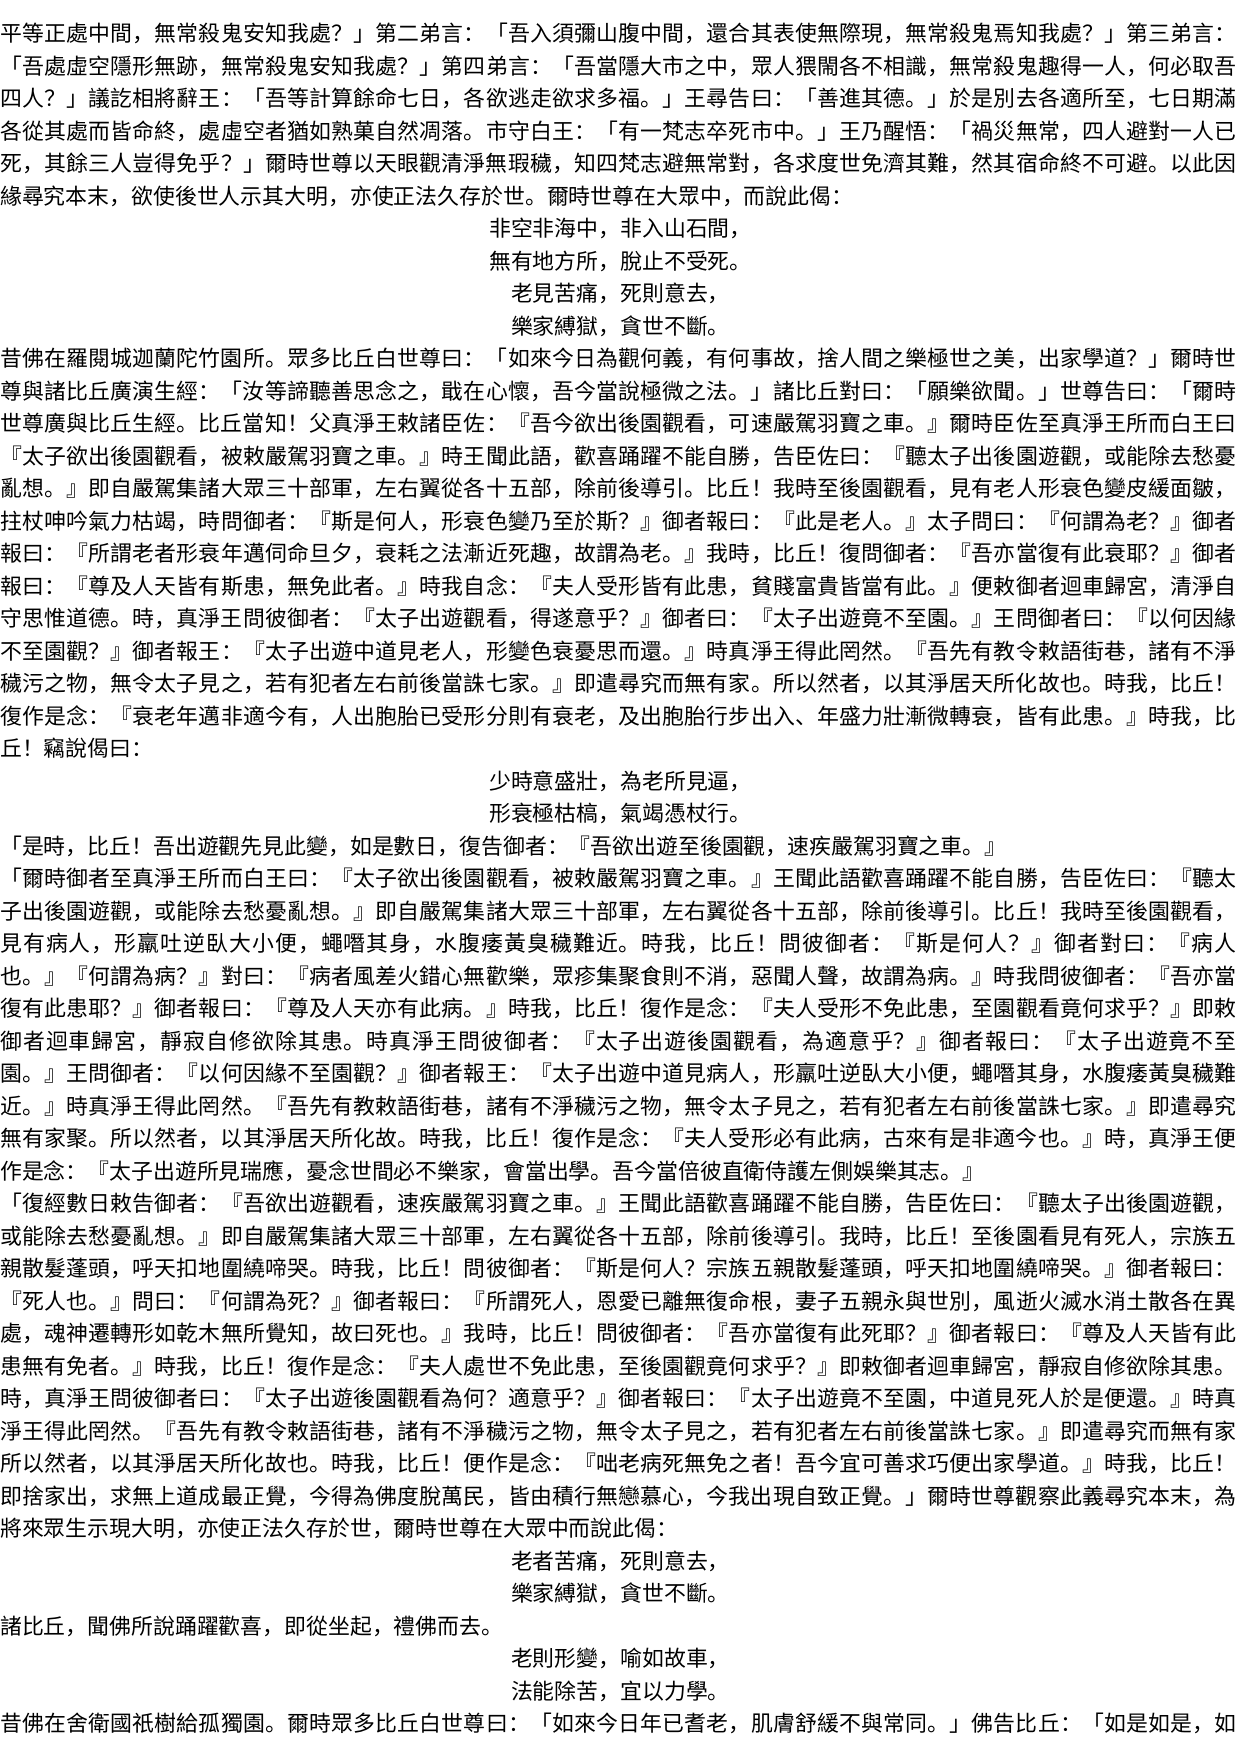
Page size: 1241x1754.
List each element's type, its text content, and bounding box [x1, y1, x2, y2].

text 老見苦痛，死則意去， [0, 276, 1240, 308]
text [0, 16, 1240, 211]
text 昔佛在羅閱城迦蘭陀竹園所。眾多比丘白世尊曰：「如來今日為觀何義，有何事故，捨人間之樂極世之美，出家學道？」爾時世尊與諸比丘廣演生經：「汝等諦聽善思念之，戢在心懷，吾今當說極微之法。」諸比丘對曰：「願樂欲聞。」世尊告曰：「爾時世尊廣與比丘生經。比丘當知！父真淨王敕諸臣佐：『吾今欲出後園觀看，可速嚴駕羽寶之車。』爾時臣佐至真淨王所而白王曰：『太子欲出後園觀看，被敕嚴駕羽寶之車。』時王聞此語，歡喜踊躍不能自勝，告臣佐曰：『聽太子出後園遊觀，或能除去愁憂亂想。』即自嚴駕集諸大眾三十部軍，左右翼從各十五部，除前後導引。比丘！我時至後園觀看，見有老人形衰色變皮緩面皺，拄杖呻吟氣力枯竭，時問御者：『斯是何人，形衰色變乃至於斯？』御者報曰：『此是老人。』太子問曰：『何謂為老？』御者報曰：『所謂老者形衰年邁伺命旦夕，衰耗之法漸近死趣，故謂為老。』我時，比丘！復問御者：『吾亦當復有此衰耶？』御者報曰：『尊及人天皆有斯患，無免此者。』時我自念：『夫人受形皆有此患，貧賤富貴皆當有此。』便敕御者迴車歸宮，清淨自守思惟道德。時，真淨王問彼御者：『太子出遊觀看，得遂意乎？』御者曰：『太子出遊竟不至園。』王問御者曰：『以何因緣不至園觀？』御者報王：『太子出遊中道見老人，形變色衰憂思而還。』時真淨王得此罔然。『吾先有教令敕語街巷，諸有不淨穢污之物，無令太子見之，若有犯者左右前後當誅七家。』即遣尋究而無有家。所以然者，以其淨居天所化故也。時我，比丘！復作是念：『衰老年邁非適今有，人出胞胎已受形分則有衰老，及出胞胎行步出入、年盛力壯漸微轉衰，皆有此患。』時我，比丘！竊說偈曰： [0, 341, 1240, 763]
text 諸比丘，聞佛所說踊躍歡喜，即從坐起，禮佛而去。 [0, 1608, 1240, 1641]
text 無有地方所，脫止不受死。 [0, 243, 1240, 276]
text 少時意盛壯，為老所見逼， [0, 763, 1240, 796]
text 樂家縛獄，貪世不斷。 [0, 308, 1240, 341]
text 非空非海中，非入山石間， [0, 211, 1240, 243]
text 老者苦痛，死則意去， [0, 1543, 1240, 1576]
text 樂家縛獄，貪世不斷。 [0, 1576, 1240, 1608]
text 形衰極枯槁，氣竭憑杖行。 [0, 796, 1240, 828]
text 「復經數日敕告御者：『吾欲出遊觀看，速疾嚴駕羽寶之車。』王聞此語歡喜踊躍不能自勝，告臣佐曰：『聽太子出後園遊觀，或能除去愁憂亂想。』即自嚴駕集諸大眾三十部軍，左右翼從各十五部，除前後導引。我時，比丘！至後園看見有死人，宗族五親散髮蓬頭，呼天扣地圍繞啼哭。時我，比丘！問彼御者：『斯是何人？宗族五親散髮蓬頭，呼天扣地圍繞啼哭。』御者報曰：『死人也。』問曰：『何謂為死？』御者報曰：『所謂死人，恩愛已離無復命根，妻子五親永與世別，風逝火滅水消土散各在異處，魂神遷轉形如乾木無所覺知，故曰死也。』我時，比丘！問彼御者：『吾亦當復有此死耶？』御者報曰：『尊及人天皆有此患無有免者。』時我，比丘！復作是念：『夫人處世不免此患，至後園觀竟何求乎？』即敕御者迴車歸宮，靜寂自修欲除其患。時，真淨王問彼御者曰：『太子出遊後園觀看為何？適意乎？』御者報曰：『太子出遊竟不至園，中道見死人於是便還。』時真淨王得此罔然。『吾先有教令敕語街巷，諸有不淨穢污之物，無令太子見之，若有犯者左右前後當誅七家。』即遣尋究而無有家。所以然者，以其淨居天所化故也。時我，比丘！便作是念：『咄老病死無免之者！吾今宜可善求巧便出家學道。』時我，比丘！即捨家出，求無上道成最正覺，今得為佛度脫萬民，皆由積行無戀慕心，今我出現自致正覺。」爾時世尊觀察此義尋究本末，為將來眾生示現大明，亦使正法久存於世，爾時世尊在大眾中而說此偈： [0, 1186, 1240, 1543]
text 「是時，比丘！吾出遊觀先見此變，如是數日，復告御者：『吾欲出遊至後園觀，速疾嚴駕羽寶之車。』 [0, 828, 1240, 861]
text 法能除苦，宜以力學。 [0, 1673, 1240, 1706]
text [0, 1706, 1240, 1738]
text 老則形變，喻如故車， [0, 1641, 1240, 1673]
text 「爾時御者至真淨王所而白王曰：『太子欲出後園觀看，被敕嚴駕羽寶之車。』王聞此語歡喜踊躍不能自勝，告臣佐曰：『聽太子出後園遊觀，或能除去愁憂亂想。』即自嚴駕集諸大眾三十部軍，左右翼從各十五部，除前後導引。比丘！我時至後園觀看，見有病人，形羸吐逆臥大小便，蠅噆其身，水腹痿黃臭穢難近。時我，比丘！問彼御者：『斯是何人？』御者對曰：『病人也。』『何謂為病？』對曰：『病者風差火錯心無歡樂，眾疹集聚食則不消，惡聞人聲，故謂為病。』時我問彼御者：『吾亦當復有此患耶？』御者報曰：『尊及人天亦有此病。』時我，比丘！復作是念：『夫人受形不免此患，至園觀看竟何求乎？』即敕御者迴車歸宮，靜寂自修欲除其患。時真淨王問彼御者：『太子出遊後園觀看，為適意乎？』御者報曰：『太子出遊竟不至園。』王問御者：『以何因緣不至園觀？』御者報王：『太子出遊中道見病人，形羸吐逆臥大小便，蠅噆其身，水腹痿黃臭穢難近。』時真淨王得此罔然。『吾先有教敕語街巷，諸有不淨穢污之物，無令太子見之，若有犯者左右前後當誅七家。』即遣尋究，無有家聚。所以然者，以其淨居天所化故。時我，比丘！復作是念：『夫人受形必有此病，古來有是非適今也。』時，真淨王便作是念：『太子出遊所見瑞應，憂念世間必不樂家，會當出學。吾今當倍彼直衛侍護左側娛樂其志。』 [0, 861, 1240, 1186]
